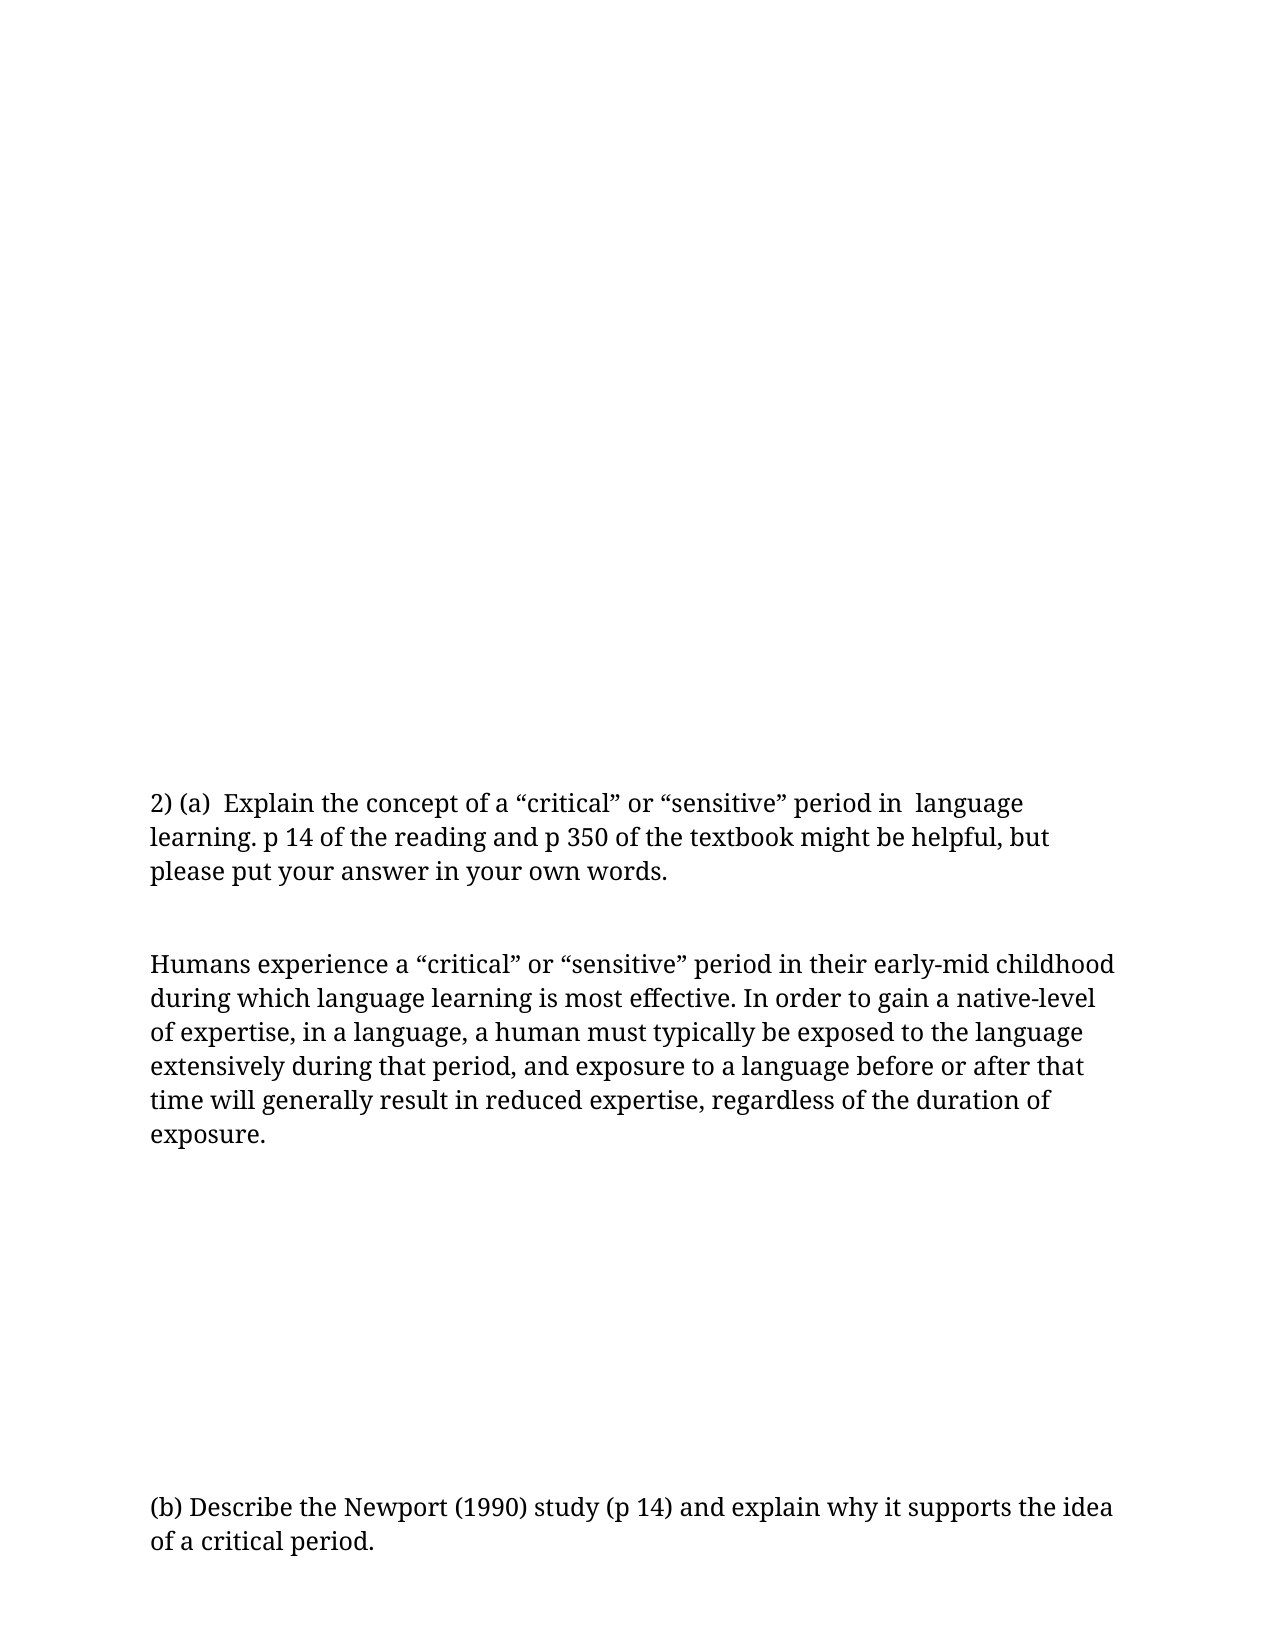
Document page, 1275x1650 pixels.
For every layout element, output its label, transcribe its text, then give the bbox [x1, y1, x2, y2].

text 2) (a) Explain the concept of a “critical” or “sensitive” period in language learning. p 14 of the reading and p 350 of the textbook might be helpful, but please put your answer in your own words. [150, 786, 1125, 888]
text Humans experience a “critical” or “sensitive” period in their early-mid childhood during which language learning is most effective. In order to gain a native-level of expertise, in a language, a human must typically be exposed to the language extensively during that period, and exposure to a language before or after that time will generally result in reduced expertise, regardless of the duration of exposure. [150, 947, 1125, 1151]
text (b) Describe the Newport (1990) study (p 14) and explain why it supports the idea of a critical period. [150, 1489, 1125, 1558]
